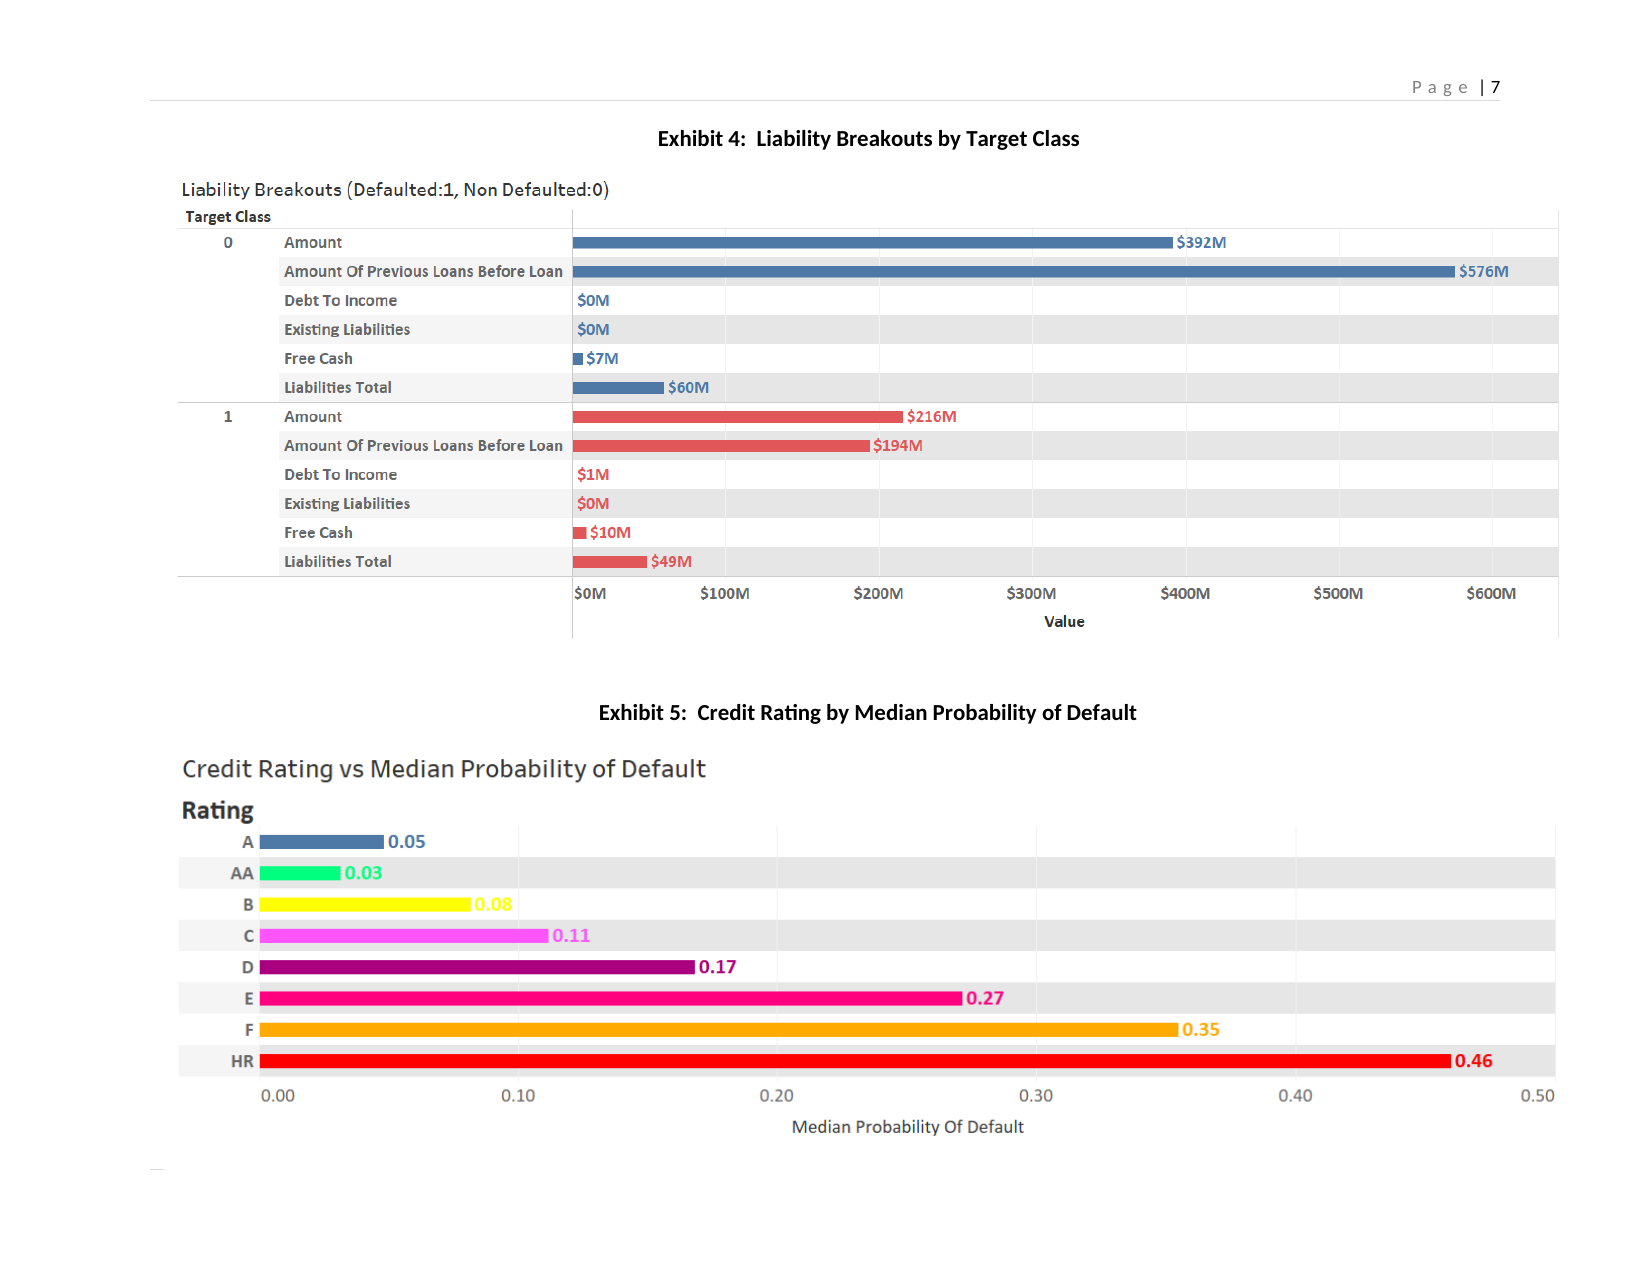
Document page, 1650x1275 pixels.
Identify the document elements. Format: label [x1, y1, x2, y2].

picture [178, 745, 1557, 1146]
picture [177, 170, 1559, 639]
